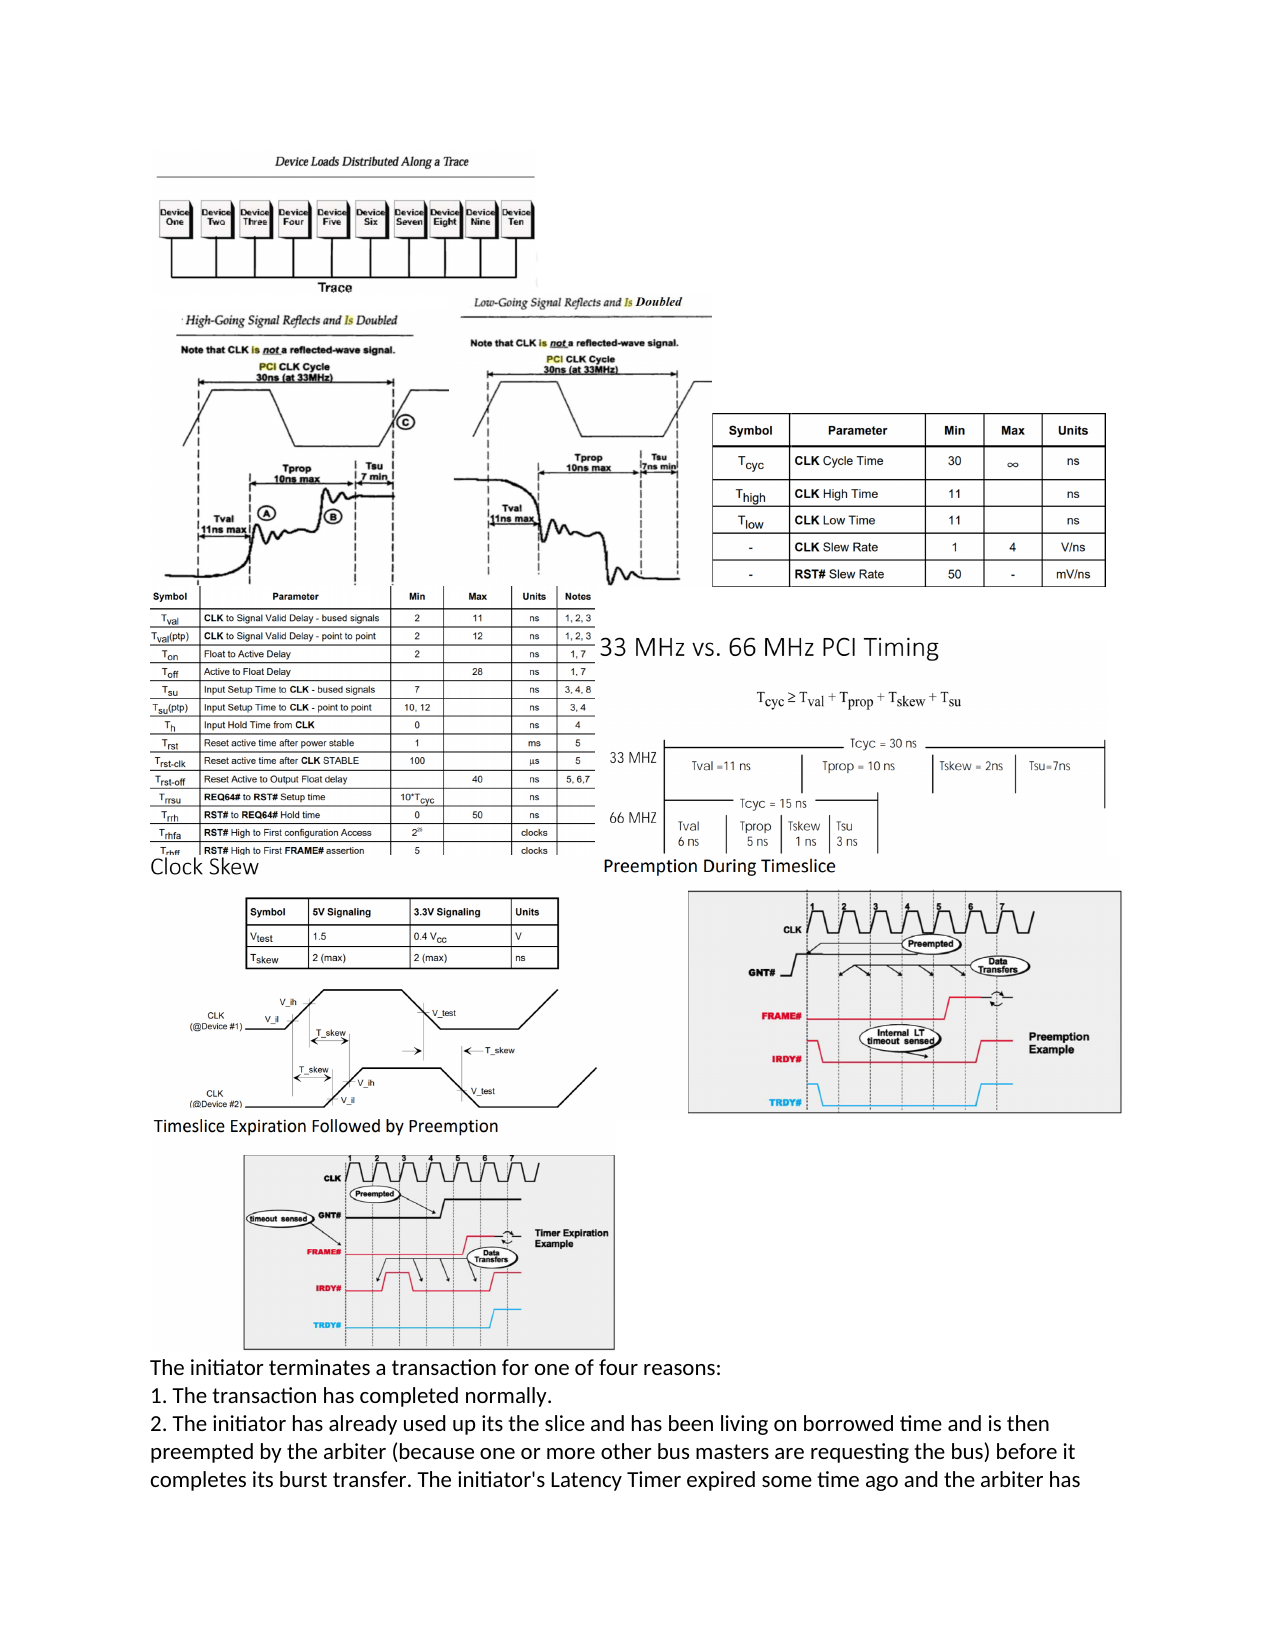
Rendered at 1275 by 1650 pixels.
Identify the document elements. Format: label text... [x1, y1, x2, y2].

picture [150, 150, 1125, 1353]
text The initiator terminates a transaction for one of four reasons: [150, 1353, 1125, 1381]
text 1. The transaction has completed normally. [150, 1381, 1125, 1409]
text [150, 1409, 1125, 1493]
